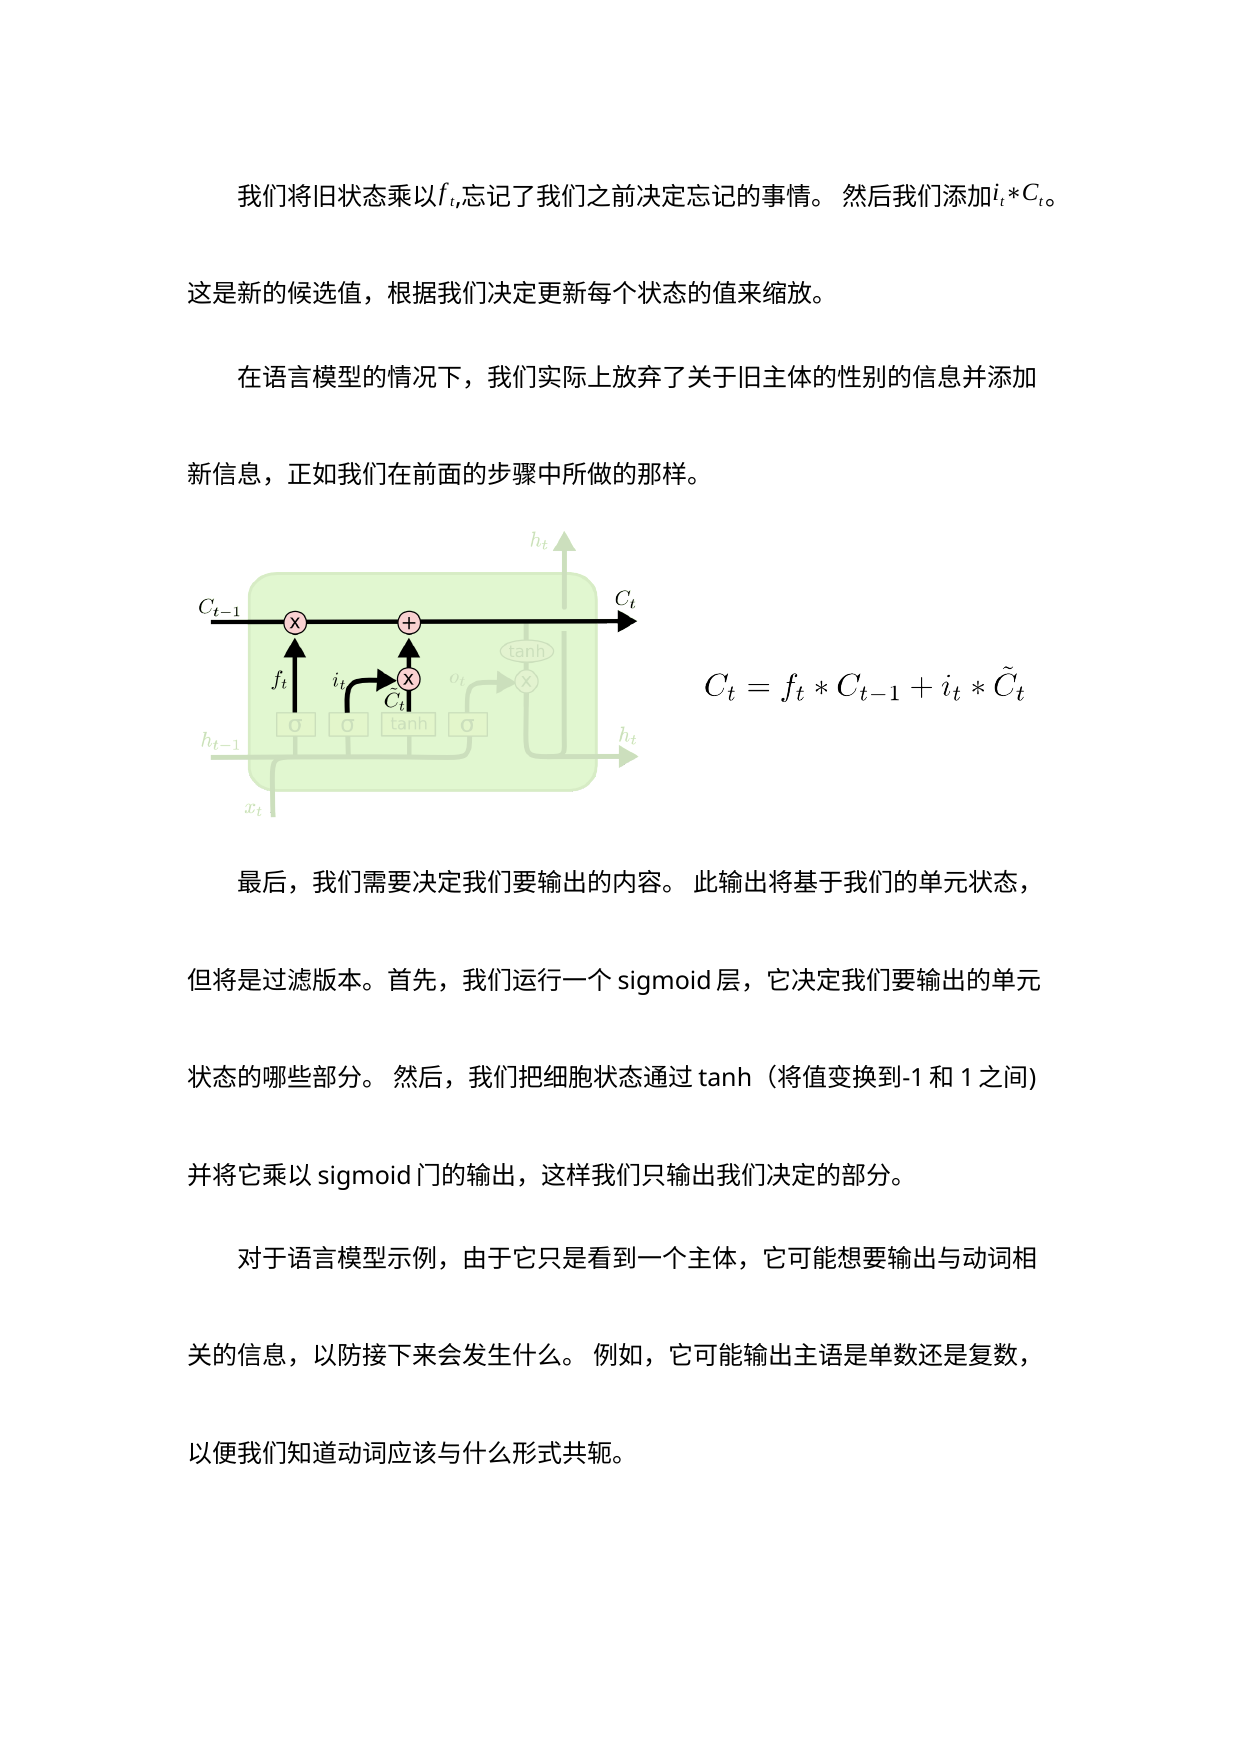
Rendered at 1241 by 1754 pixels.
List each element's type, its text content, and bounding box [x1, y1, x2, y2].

text 最后，我们需要决定我们要输出的内容。 此输出将基于我们的单元状态，但将是过滤版本。首先，我们运行一个sigmoid层，它决定我们要输出的单元状态的哪些部分。 然后，我们把细胞状态通过tanh（将值变换到-1和1之间)并将它乘以sigmoid门的输出，这样我们只输出我们决定的部分。 [187, 848, 1053, 1206]
text 在语言模型的情况下，我们实际上放弃了关于旧主体的性别的信息并添加新信息，正如我们在前面的步骤中所做的那样。 [187, 343, 1053, 505]
picture [187, 523, 1151, 821]
text 我们将旧状态乘以,忘记了我们之前决定忘记的事情。 然后我们添加。这是新的候选值，根据我们决定更新每个状态的值来缩放。 [187, 162, 1053, 324]
text 对于语言模型示例，由于它只是看到一个主体，它可能想要输出与动词相关的信息，以防接下来会发生什么。 例如，它可能输出主语是单数还是复数，以便我们知道动词应该与什么形式共轭。 [187, 1224, 1053, 1484]
